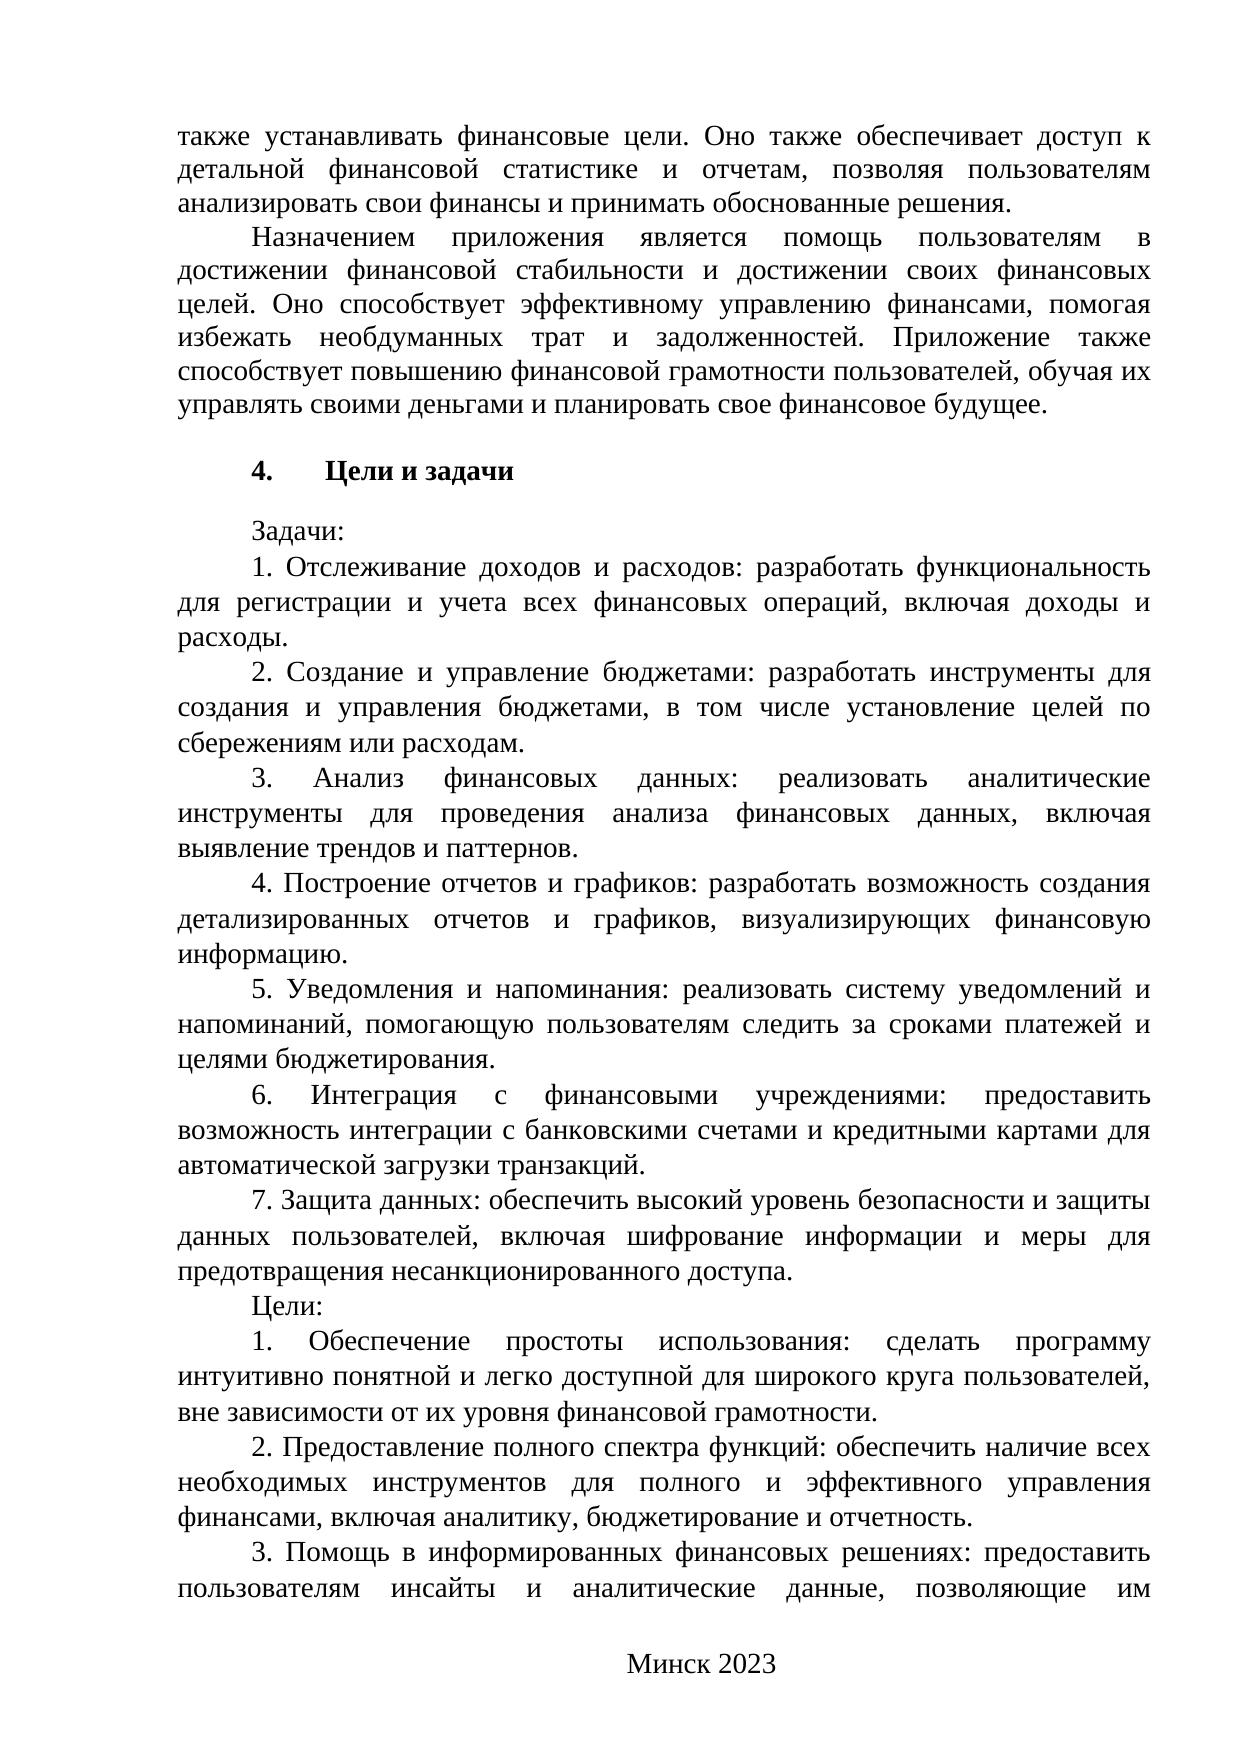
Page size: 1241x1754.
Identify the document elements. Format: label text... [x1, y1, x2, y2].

text 1. Отслеживание доходов и расходов: разработать функциональность для регистрации и учета всех финансовых операций, включая доходы и расходы. [177, 549, 1152, 653]
text Задачи: [177, 513, 1152, 547]
text 2. Предоставление полного спектра функций: обеспечить наличие всех необходимых инструментов для полного и эффективного управления финансами, включая аналитику, бюджетирование и отчетность. [177, 1429, 1152, 1533]
text Цели: [177, 1288, 1152, 1322]
text Назначением приложения является помощь пользователям в достижении финансовой стабильности и достижении своих финансовых целей. Оно способствует эффективному управлению финансами, помогая избежать необдуманных трат и задолженностей. Приложение также способствует повышению финансовой грамотности пользователей, обучая их управлять своими деньгами и планировать свое финансовое будущее. [177, 219, 1152, 420]
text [177, 1534, 1152, 1603]
text 7. Защита данных: обеспечить высокий уровень безопасности и защиты данных пользователей, включая шифрование информации и меры для предотвращения несанкционированного доступа. [177, 1182, 1152, 1286]
text 6. Интеграция с финансовыми учреждениями: предоставить возможность интеграции с банковскими счетами и кредитными картами для автоматической загрузки транзакций. [177, 1077, 1152, 1181]
text 2. Создание и управление бюджетами: разработать инструменты для создания и управления бюджетами, в том числе установление целей по сбережениям или расходам. [177, 654, 1152, 758]
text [177, 118, 1152, 219]
text 5. Уведомления и напоминания: реализовать систему уведомлений и напоминаний, помогающую пользователям следить за сроками платежей и целями бюджетирования. [177, 971, 1152, 1075]
text 1. Обеспечение простоты использования: сделать программу интуитивно понятной и легко доступной для широкого круга пользователей, вне зависимости от их уровня финансовой грамотности. [177, 1323, 1152, 1427]
text 4. Построение отчетов и графиков: разработать возможность создания детализированных отчетов и графиков, визуализирующих финансовую информацию. [177, 866, 1152, 969]
text 3. Анализ финансовых данных: реализовать аналитические инструменты для проведения анализа финансовых данных, включая выявление трендов и паттернов. [177, 760, 1152, 864]
list Цели и задачи [177, 453, 1152, 487]
